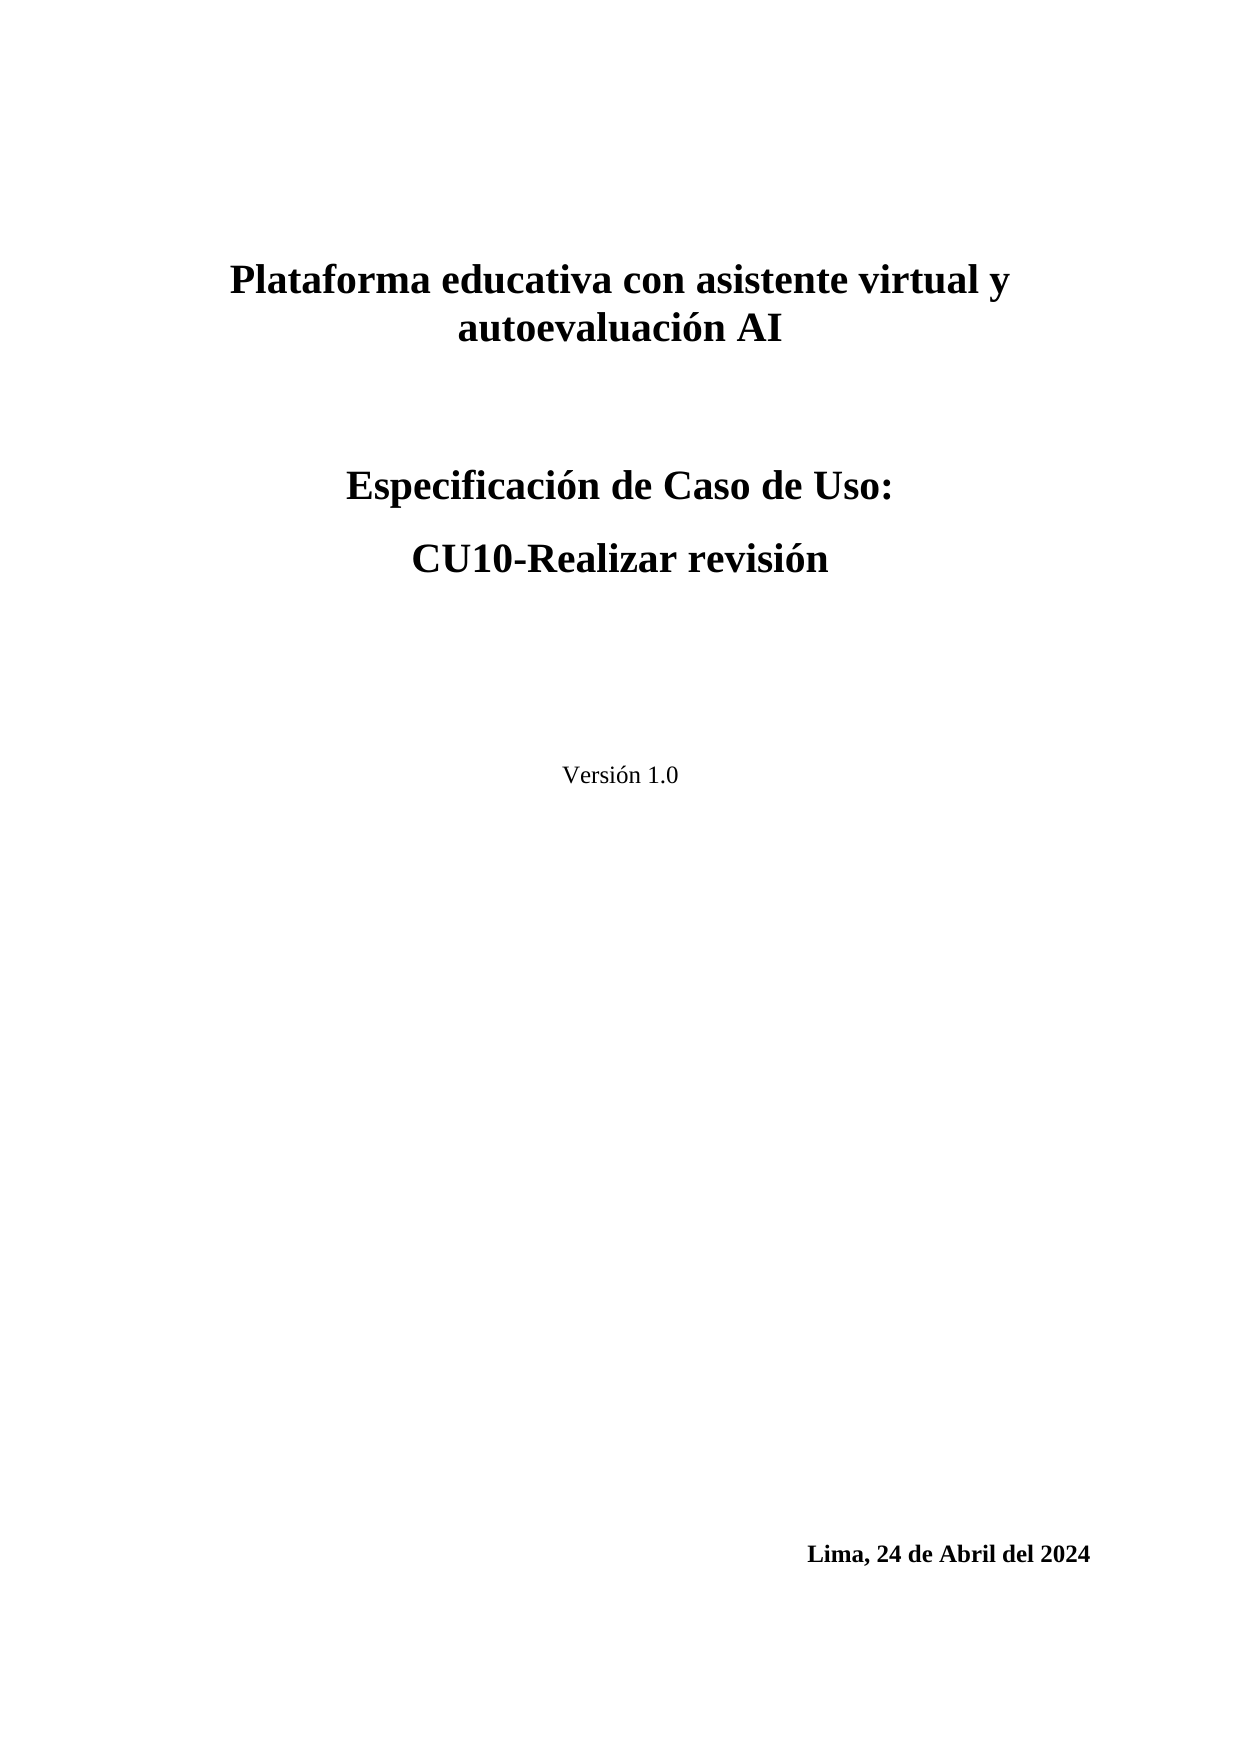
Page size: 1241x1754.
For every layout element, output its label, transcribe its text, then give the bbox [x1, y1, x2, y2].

text Lima, 24 de Abril del 2024 [150, 1539, 1090, 1568]
text Versión 1.0 [150, 760, 1090, 789]
text Plataforma educativa con asistente virtual y autoevaluación AI [150, 255, 1090, 351]
text CU10-Realizar revisión [150, 533, 1090, 581]
text Especificación de Caso de Uso: [150, 460, 1090, 508]
